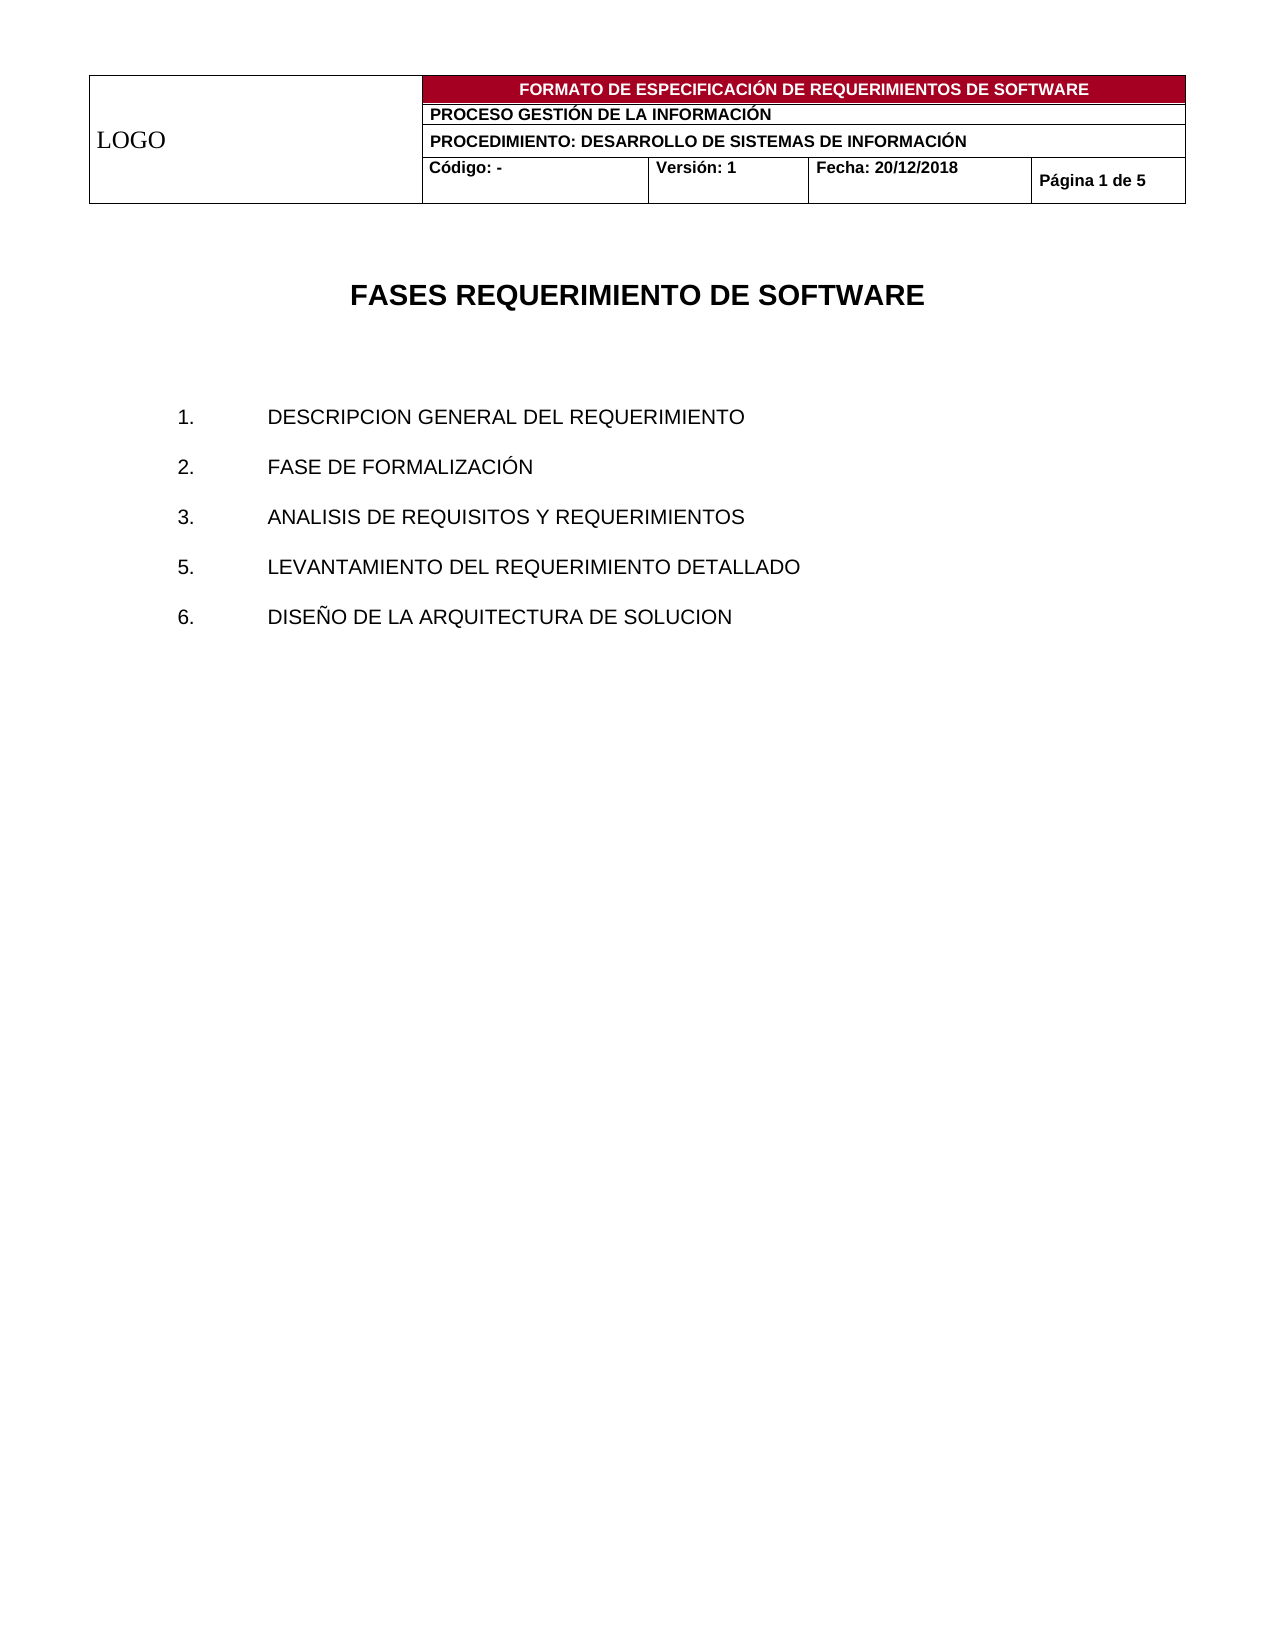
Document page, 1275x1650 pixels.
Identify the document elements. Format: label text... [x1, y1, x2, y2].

text 3. ANALISIS DE REQUISITOS Y REQUERIMIENTOS 4 [177, 504, 1023, 529]
text 2. FASE DE FORMALIZACIÓN 3 [177, 454, 1023, 479]
text 6. DISEÑO DE LA ARQUITECTURA DE SOLUCION 10 [177, 604, 1023, 629]
text 1. DESCRIPCION GENERAL DEL REQUERIMIENTO 2 [177, 404, 1023, 429]
text 5. LEVANTAMIENTO DEL REQUERIMIENTO DETALLADO 8 [177, 554, 1023, 579]
text FASES REQUERIMIENTO DE SOFTWARE [177, 278, 1098, 312]
